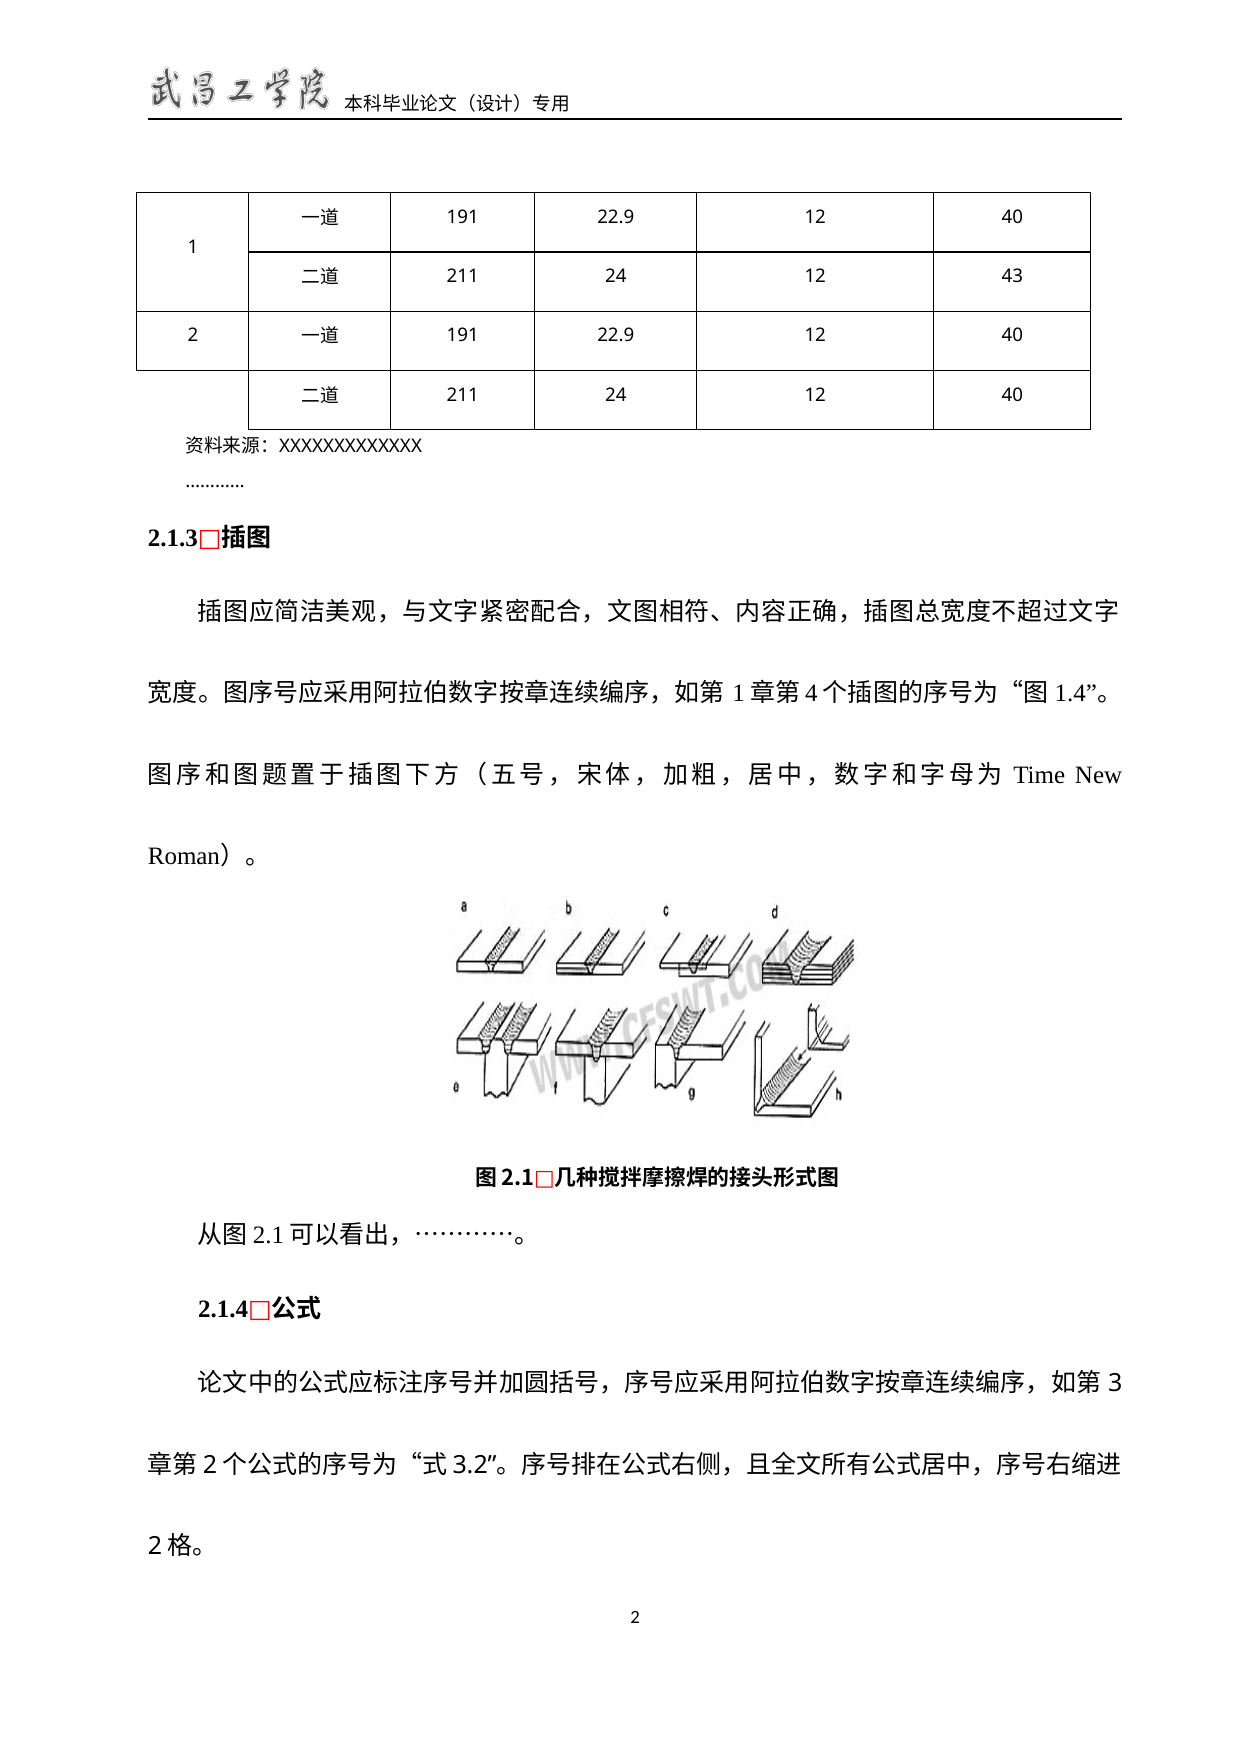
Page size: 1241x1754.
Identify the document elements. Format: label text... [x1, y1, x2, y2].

table_cell 24 [535, 371, 696, 429]
picture [443, 894, 871, 1136]
table_cell 40 [934, 371, 1090, 429]
table_cell 1 [137, 193, 248, 311]
picture [148, 64, 333, 110]
text 从图2.1可以看出，…………。 [148, 1200, 1122, 1265]
text 论文中的公式应标注序号并加圆括号，序号应采用阿拉伯数字按章连续编序，如第3章第2个公式的序号为“式3.2”。序号排在公式右侧，且全文所有公式居中，序号右缩进2格。 [148, 1348, 1122, 1576]
table_cell 24 [535, 253, 696, 311]
table_cell 40 [934, 193, 1090, 251]
text ………… [148, 464, 1122, 497]
table_cell 12 [697, 371, 933, 429]
table_cell 191 [391, 193, 534, 251]
table_cell 211 [391, 253, 534, 311]
table_cell 12 [697, 253, 933, 311]
text 图2.1□几种搅拌摩擦焊的接头形式图 [148, 1160, 1122, 1192]
table_cell 二道 [249, 371, 390, 429]
table_cell 一道 [249, 193, 390, 251]
table_cell 43 [934, 253, 1090, 311]
text 2.1.3□插图 [148, 503, 1122, 568]
table_cell 12 [697, 193, 933, 251]
table_cell 191 [391, 312, 534, 370]
table_cell 二道 [249, 253, 390, 311]
text 资料来源：XXXXXXXXXXXXX [148, 430, 1122, 457]
table_cell 一道 [249, 312, 390, 370]
text 插图应简洁美观，与文字紧密配合，文图相符、内容正确，插图总宽度不超过文字宽度。图序号应采用阿拉伯数字按章连续编序，如第1章第4个插图的序号为“图1.4”。图序和图题置于插图下方（五号，宋体，加粗，居中，数字和字母为Time New Roman）。 [148, 577, 1122, 886]
table_cell 12 [697, 312, 933, 370]
table_cell 211 [391, 371, 534, 429]
table_cell 2 [137, 312, 248, 370]
table_cell 22.9 [535, 193, 696, 251]
table_cell 22.9 [535, 312, 696, 370]
table_cell 40 [934, 312, 1090, 370]
text 2.1.4□公式 [148, 1274, 1122, 1339]
